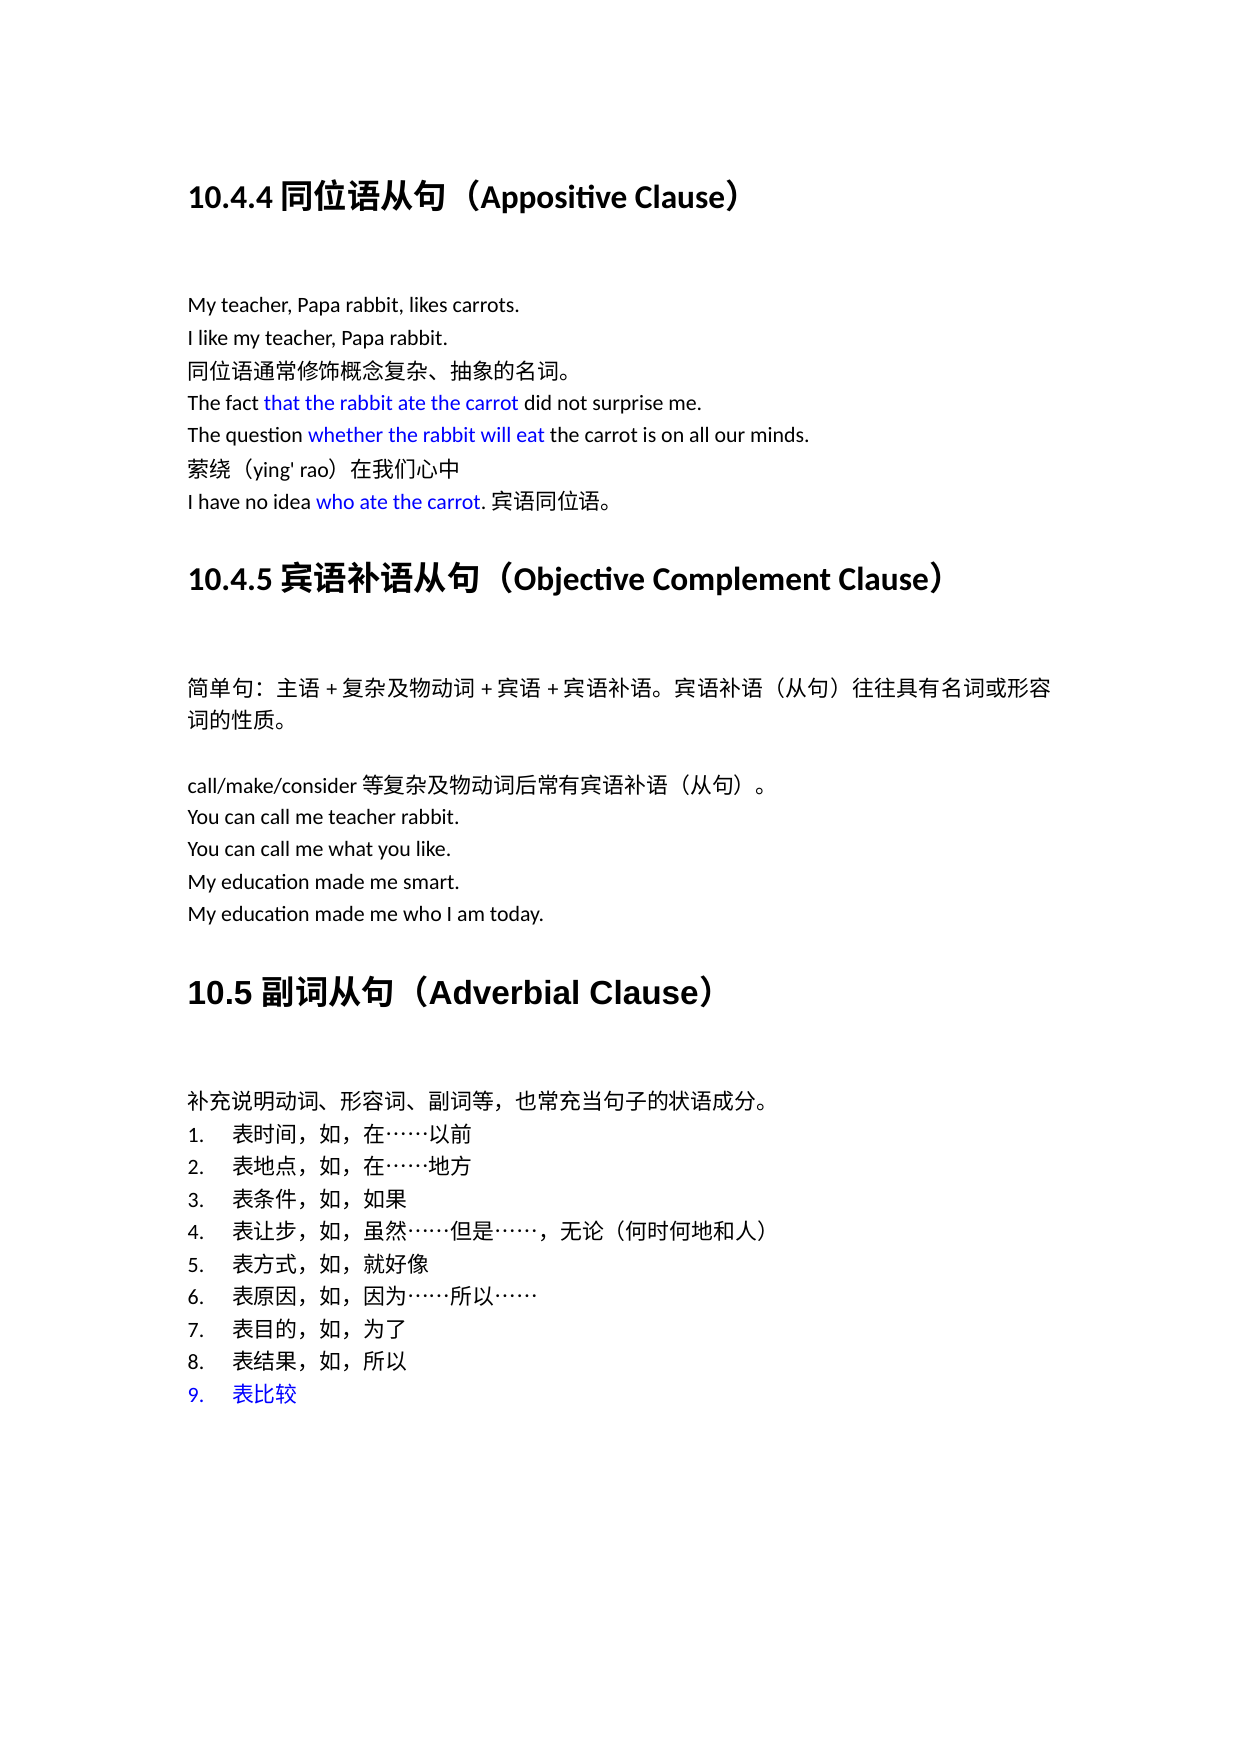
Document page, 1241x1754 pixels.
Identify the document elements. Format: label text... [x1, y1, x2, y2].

text 简单句：主语 + 复杂及物动词 + 宾语 + 宾语补语。宾语补语（从句）往往具有名词或形容词的性质。 [187, 670, 1053, 735]
text You can call me teacher rabbit. [187, 800, 1053, 833]
subtitle 10.4.4 同位语从句（Appositive Clause） [187, 162, 1053, 227]
text The fact that the rabbit ate the carrot did not surprise me. [187, 386, 1053, 419]
list 表地点，如，在……地方 [187, 1149, 1053, 1181]
list 表比较 [187, 1376, 1053, 1409]
text 萦绕（ying' rao）在我们心中 [187, 451, 1053, 484]
text call/make/consider等复杂及物动词后常有宾语补语（从句）。 [187, 768, 1053, 800]
text I like my teacher, Papa rabbit. [187, 321, 1053, 354]
list 表目的，如，为了 [187, 1311, 1053, 1344]
subtitle 10.4.5 宾语补语从句（Objective Complement Clause） [187, 543, 1053, 608]
list 表原因，如，因为……所以…… [187, 1279, 1053, 1311]
text 补充说明动词、形容词、副词等，也常充当句子的状语成分。 [187, 1084, 1053, 1116]
list 表时间，如，在……以前 [187, 1116, 1053, 1149]
text The question whether the rabbit will eat the carrot is on all our minds. [187, 419, 1053, 451]
list 表让步，如，虽然……但是……，无论（何时何地和人） [187, 1214, 1053, 1246]
text 同位语通常修饰概念复杂、抽象的名词。 [187, 354, 1053, 386]
subtitle 10.5 副词从句（Adverbial Clause） [187, 957, 1053, 1022]
text My education made me smart. [187, 865, 1053, 898]
text My teacher, Papa rabbit, likes carrots. [187, 289, 1053, 321]
text You can call me what you like. [187, 833, 1053, 865]
text My education made me who I am today. [187, 898, 1053, 930]
list 表结果，如，所以 [187, 1344, 1053, 1376]
list 表方式，如，就好像 [187, 1246, 1053, 1279]
list 表条件，如，如果 [187, 1181, 1053, 1214]
text I have no idea who ate the carrot. 宾语同位语。 [187, 484, 1053, 516]
